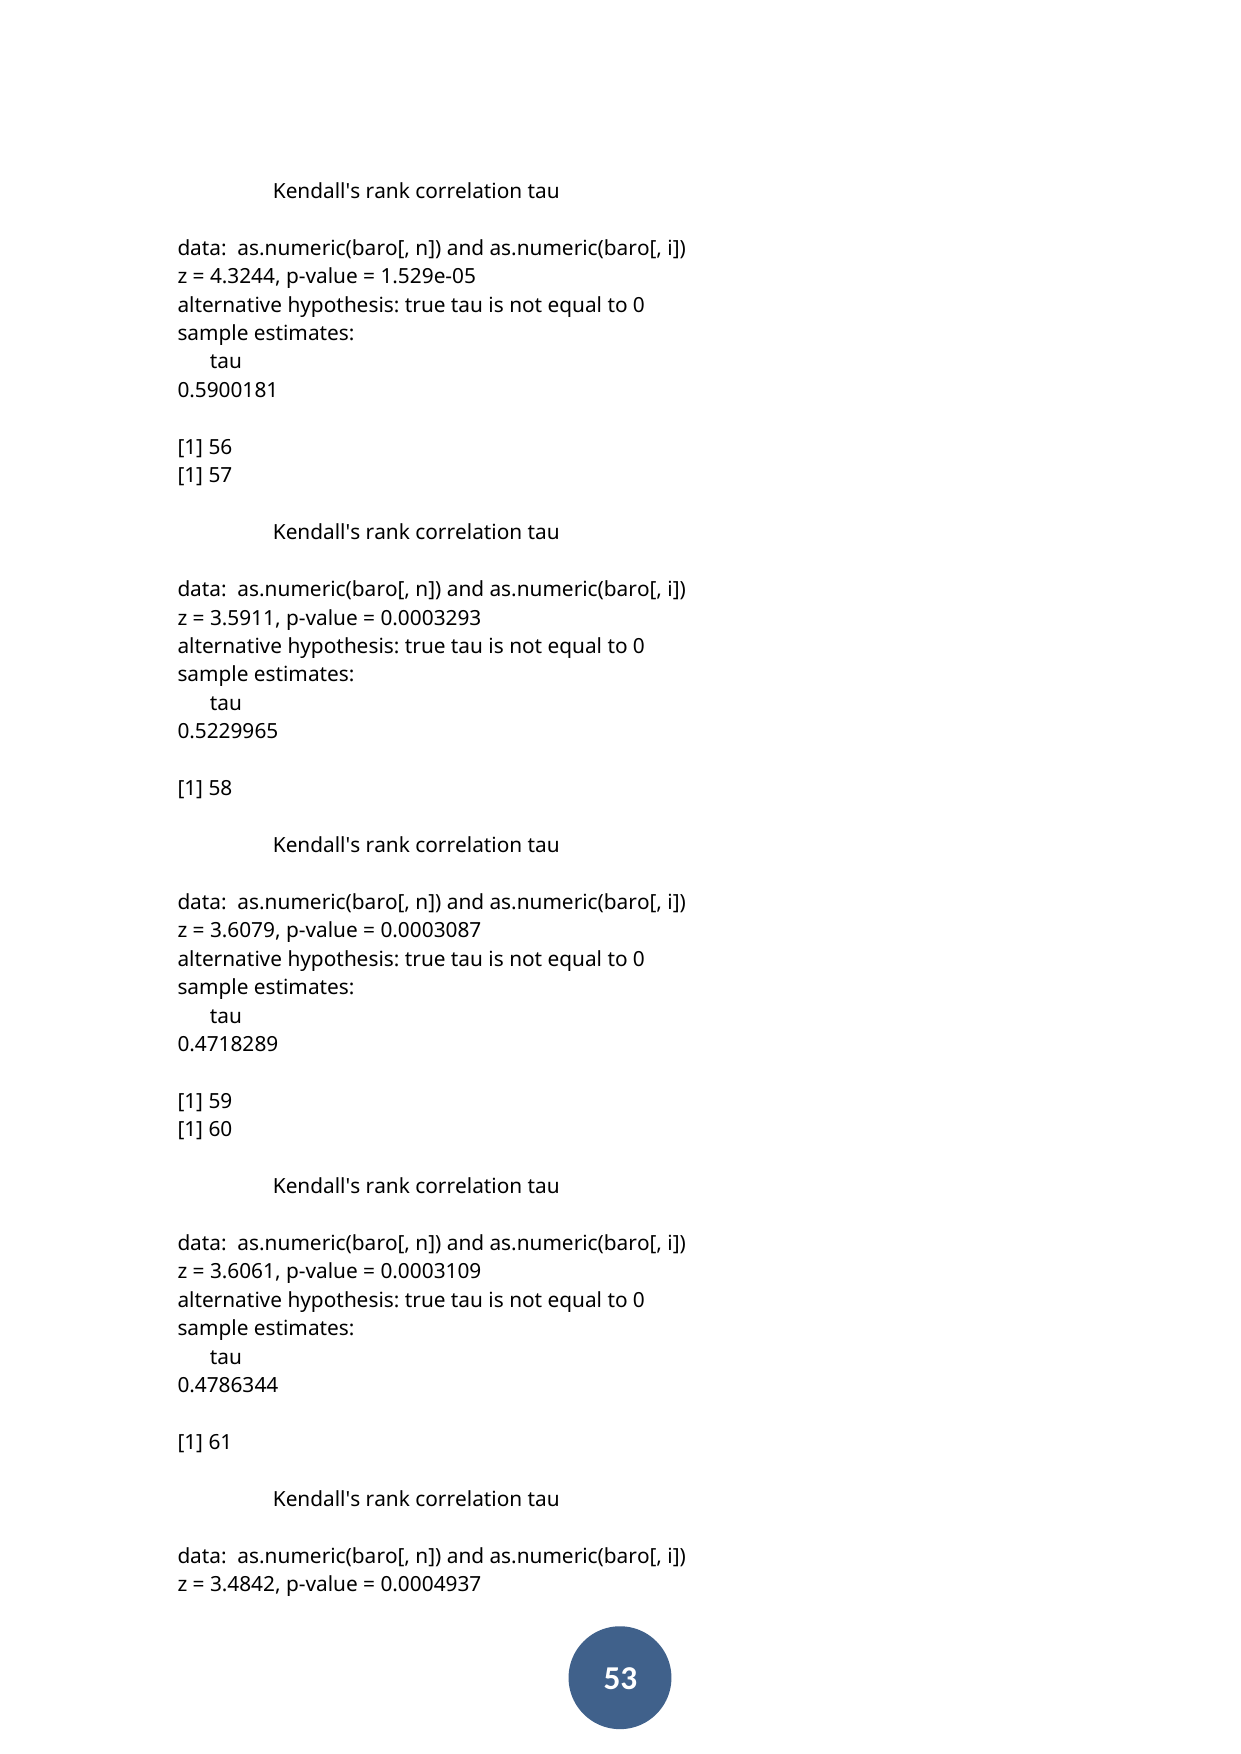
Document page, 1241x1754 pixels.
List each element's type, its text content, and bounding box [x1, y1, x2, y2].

text Kendall's rank correlation tau [177, 830, 1063, 858]
text sample estimates: [177, 659, 1063, 688]
text data: as.numeric(baro[, n]) and as.numeric(baro[, i]) [177, 574, 1063, 603]
text tau [177, 1001, 1063, 1029]
text sample estimates: [177, 972, 1063, 1001]
text tau [177, 347, 1063, 375]
text Kendall's rank correlation tau [177, 1484, 1063, 1513]
text tau [177, 1342, 1063, 1370]
text data: as.numeric(baro[, n]) and as.numeric(baro[, i]) [177, 1228, 1063, 1257]
text z = 4.3244, p-value = 1.529e-05 [177, 261, 1063, 290]
text z = 3.4842, p-value = 0.0004937 [177, 1569, 1063, 1598]
text Kendall's rank correlation tau [177, 1171, 1063, 1200]
text data: as.numeric(baro[, n]) and as.numeric(baro[, i]) [177, 1541, 1063, 1569]
text 0.4718289 [177, 1029, 1063, 1058]
text Kendall's rank correlation tau [177, 176, 1063, 204]
text [1] 56 [177, 432, 1063, 460]
text sample estimates: [177, 1313, 1063, 1342]
text tau [177, 688, 1063, 716]
text z = 3.6061, p-value = 0.0003109 [177, 1257, 1063, 1285]
text alternative hypothesis: true tau is not equal to 0 [177, 944, 1063, 972]
text [1] 61 [177, 1427, 1063, 1456]
text [1] 60 [177, 1114, 1063, 1143]
text [1] 59 [177, 1086, 1063, 1114]
text 0.5229965 [177, 716, 1063, 745]
text [1] 57 [177, 460, 1063, 489]
text data: as.numeric(baro[, n]) and as.numeric(baro[, i]) [177, 887, 1063, 915]
text z = 3.6079, p-value = 0.0003087 [177, 915, 1063, 944]
text Kendall's rank correlation tau [177, 517, 1063, 546]
text [1] 58 [177, 773, 1063, 802]
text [177, 290, 1063, 318]
text alternative hypothesis: true tau is not equal to 0 [177, 631, 1063, 659]
text sample estimates: [177, 318, 1063, 347]
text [177, 233, 1063, 261]
text 0.4786344 [177, 1370, 1063, 1399]
text 0.5900181 [177, 375, 1063, 403]
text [177, 1285, 1063, 1313]
text z = 3.5911, p-value = 0.0003293 [177, 603, 1063, 631]
